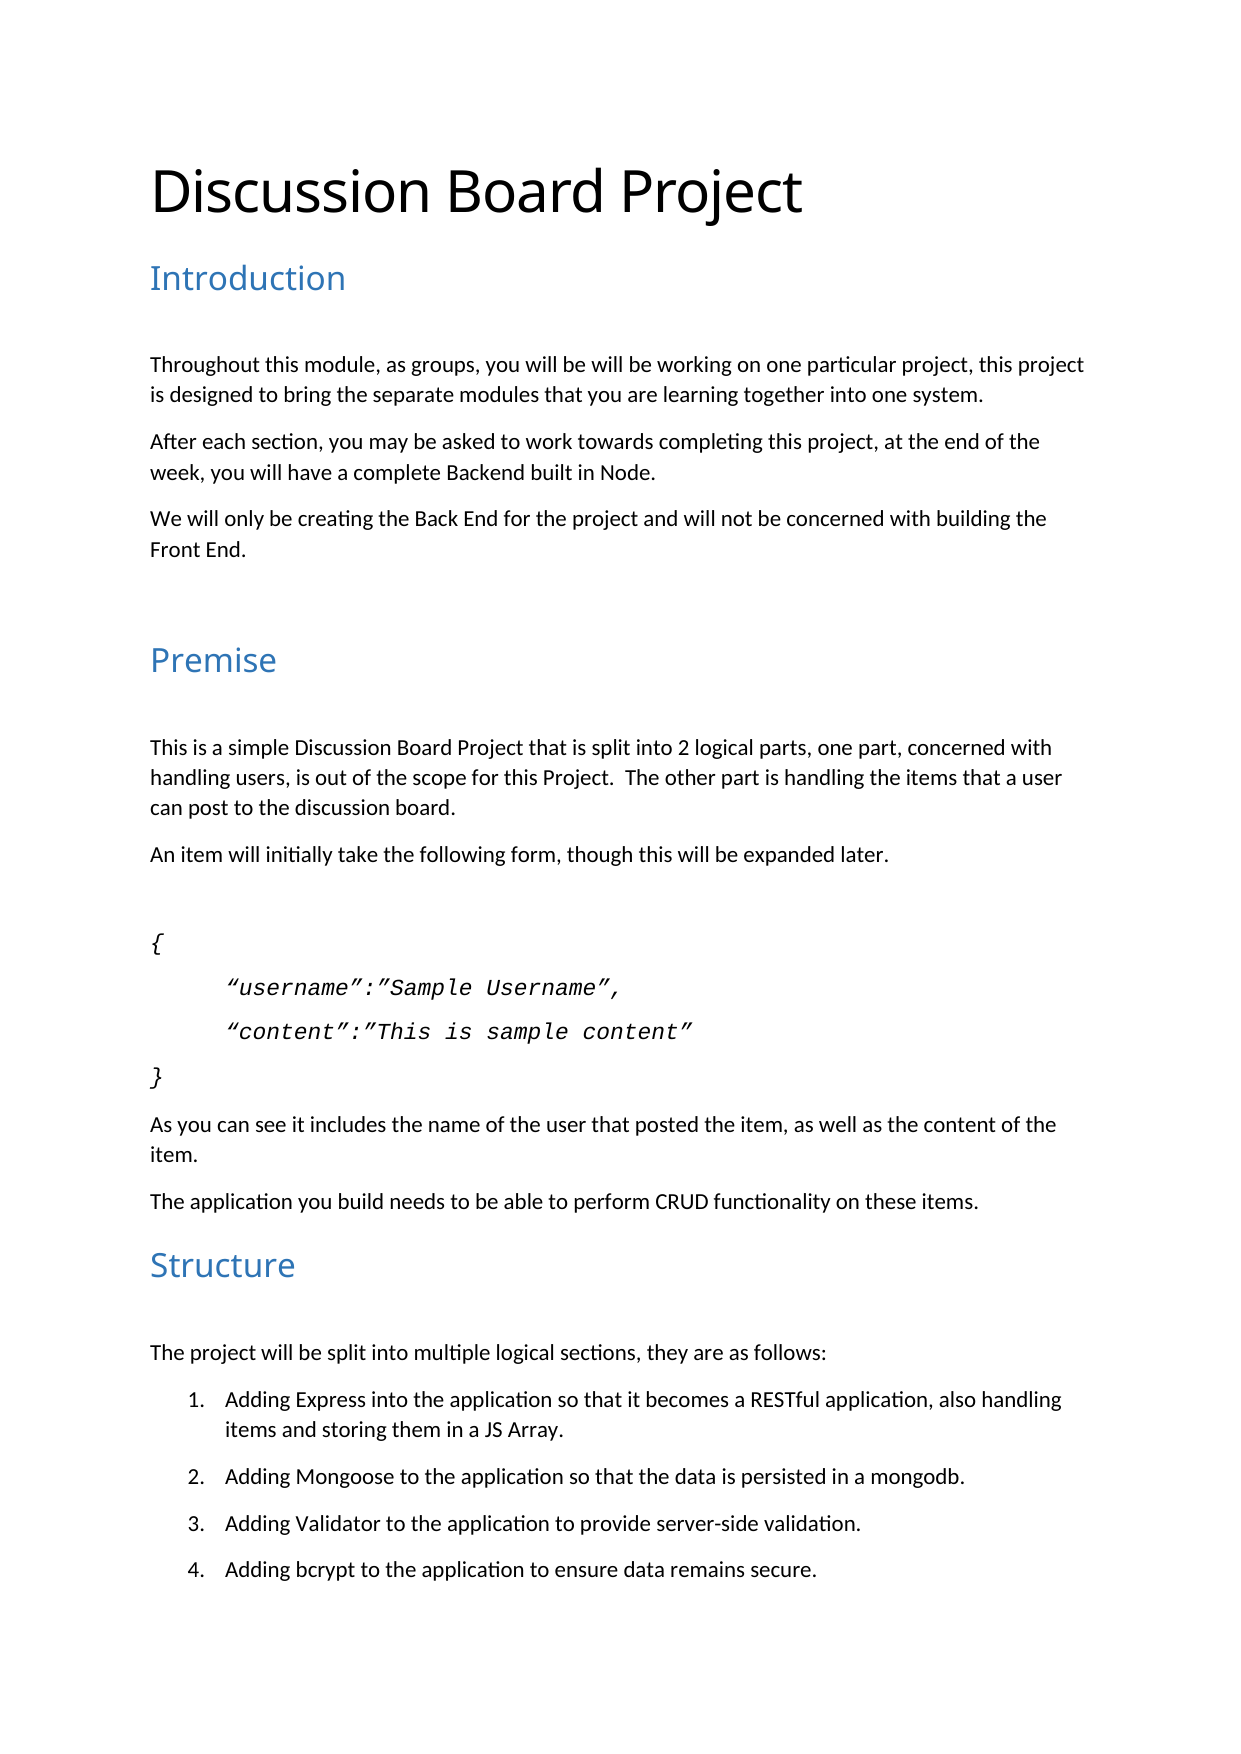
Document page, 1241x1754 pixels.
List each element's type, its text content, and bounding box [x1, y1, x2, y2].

text This is a simple Discussion Board Project that is split into 2 logical parts, one part, concerned with handling users, is out of the scope for this Project. The other part is handling the items that a user can post to the discussion board. [150, 733, 1090, 821]
list Adding bcrypt to the application to ensure data remains secure. [187, 1556, 1090, 1583]
text { [150, 931, 1090, 957]
text “username”:”Sample Username”, [150, 976, 1090, 1002]
list Adding Mongoose to the application so that the data is persisted in a mongodb. [187, 1462, 1090, 1490]
text An item will initially take the following form, though this will be expanded later. [150, 840, 1090, 868]
subtitle Premise [150, 637, 1090, 682]
list Adding Express into the application so that it becomes a RESTful application, also handling items and storing them in a JS Array. [187, 1385, 1090, 1443]
text Throughout this module, as groups, you will be will be working on one particular project, this project is designed to bring the separate modules that you are learning together into one system. [150, 350, 1090, 408]
list Adding Validator to the application to provide server-side validation. [187, 1509, 1090, 1537]
title Discussion Board Project [150, 150, 1090, 229]
text We will only be creating the Back End for the project and will not be concerned with building the Front End. [150, 504, 1090, 563]
text “content”:”This is sample content” [150, 1021, 1090, 1046]
text } [150, 1065, 1090, 1091]
text The project will be split into multiple logical sections, they are as follows: [150, 1338, 1090, 1366]
subtitle Introduction [150, 254, 1090, 300]
text The application you build needs to be able to perform CRUD functionality on these items. [150, 1187, 1090, 1215]
subtitle Structure [150, 1242, 1090, 1287]
text After each section, you may be asked to work towards completing this project, at the end of the week, you will have a complete Backend built in Node. [150, 427, 1090, 486]
text As you can see it includes the name of the user that posted the item, as well as the content of the item. [150, 1110, 1090, 1168]
